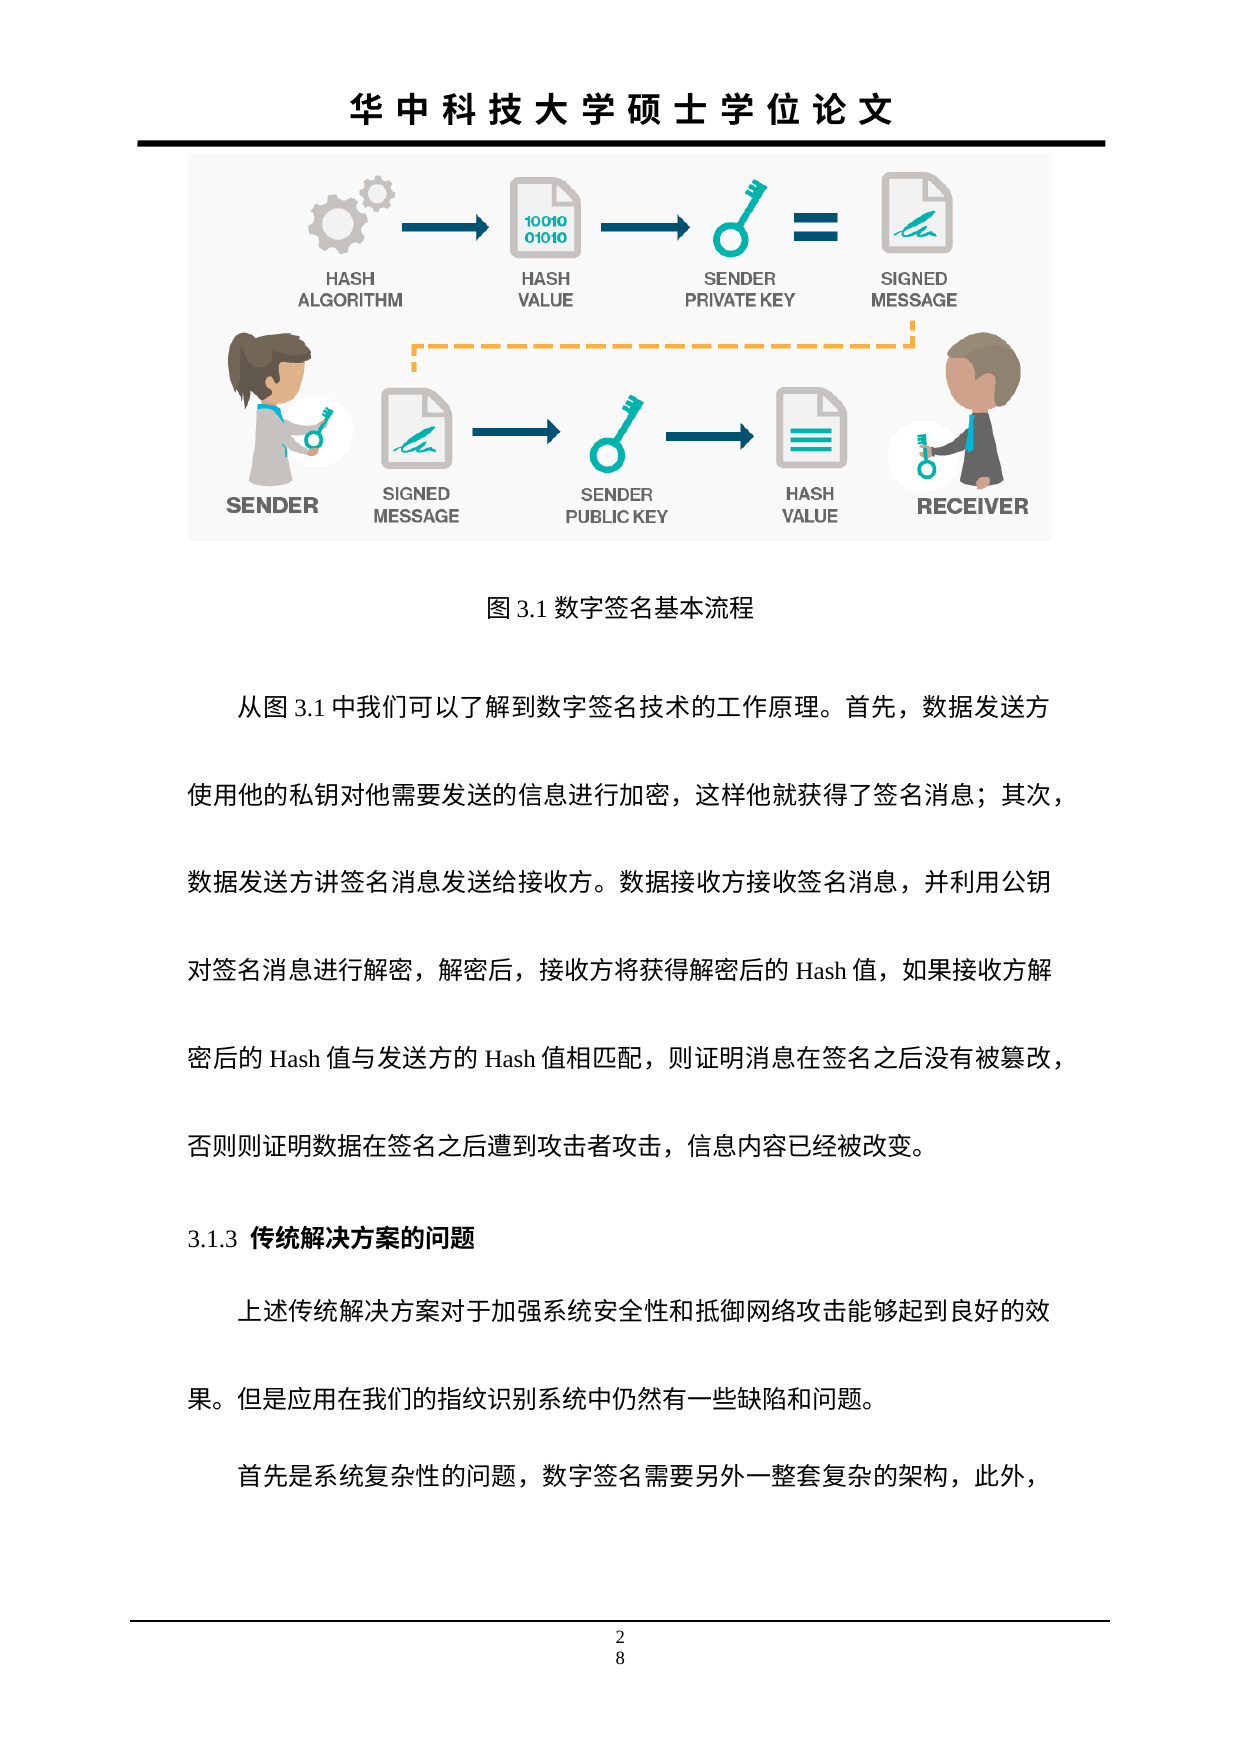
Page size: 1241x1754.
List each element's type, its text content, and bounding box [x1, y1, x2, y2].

text 传统解决方案的问题 [187, 1204, 1053, 1269]
text 从图3.1中我们可以了解到数字签名技术的工作原理。首先，数据发送方使用他的私钥对他需要发送的信息进行加密，这样他就获得了签名消息；其次，数据发送方讲签名消息发送给接收方。数据接收方接收签名消息，并利用公钥对签名消息进行解密，解密后，接收方将获得解密后的Hash值，如果接收方解密后的Hash值与发送方的Hash值相匹配，则证明消息在签名之后没有被篡改，否则则证明数据在签名之后遭到攻击者攻击，信息内容已经被改变。 [187, 673, 1053, 1177]
picture [187, 153, 1053, 541]
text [187, 1442, 1053, 1507]
text 图3.1 数字签名基本流程 [187, 574, 1053, 639]
text 上述传统解决方案对于加强系统安全性和抵御网络攻击能够起到良好的效果。但是应用在我们的指纹识别系统中仍然有一些缺陷和问题。 [187, 1277, 1053, 1430]
